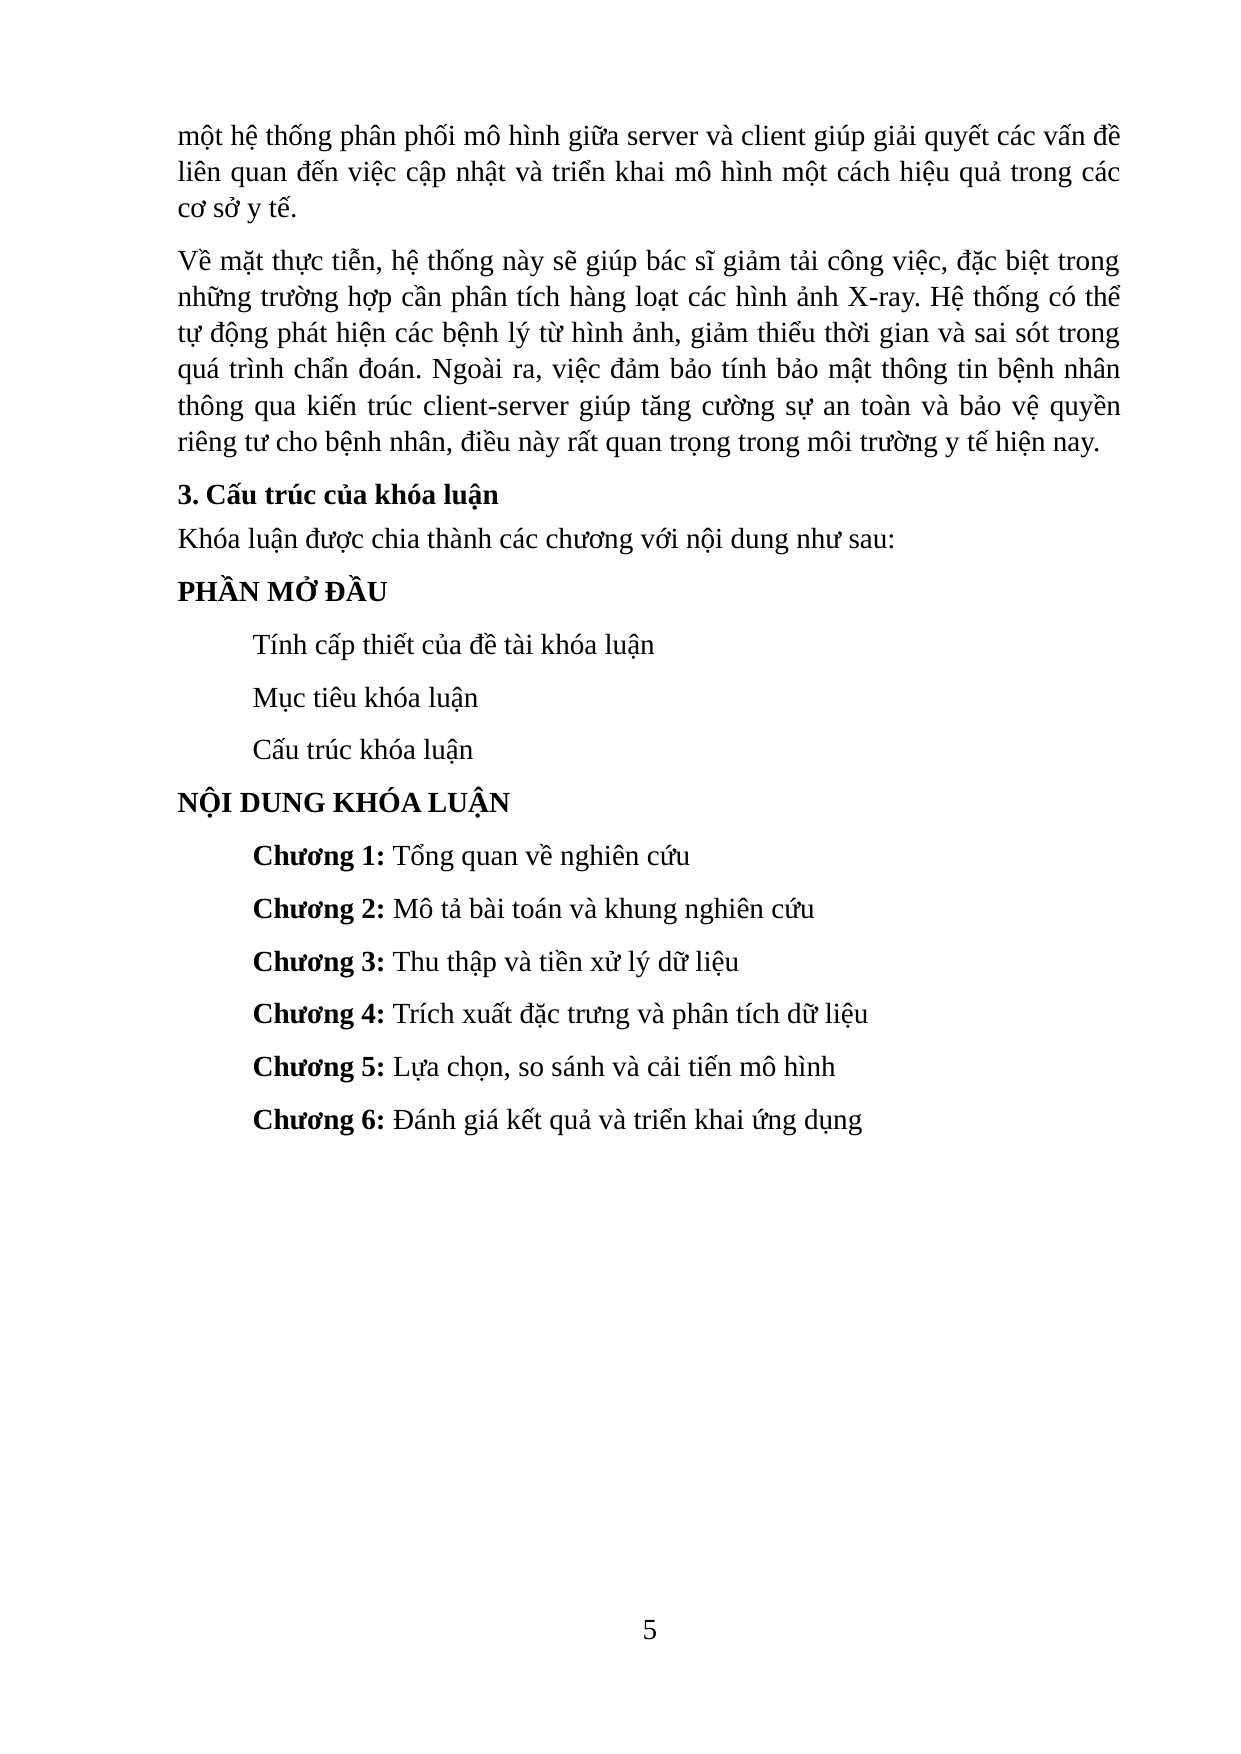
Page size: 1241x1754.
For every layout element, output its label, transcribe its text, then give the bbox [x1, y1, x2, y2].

text Chương 2: Mô tả bài toán và khung nghiên cứu [252, 891, 1122, 924]
text NỘI DUNG KHÓA LUẬN [177, 785, 1122, 819]
text PHẦN MỞ ĐẦU [177, 574, 1122, 608]
subtitle Cấu trúc của khóa luận [177, 477, 1122, 510]
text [177, 118, 1122, 224]
text Tính cấp thiết của đề tài khóa luận [252, 627, 1122, 660]
text Khóa luận được chia thành các chương với nội dung như sau: [177, 521, 1122, 555]
text Về mặt thực tiễn, hệ thống này sẽ giúp bác sĩ giảm tải công việc, đặc biệt trong những trường hợp cần phân tích hàng loạt các hình ảnh X-ray. Hệ thống có thể tự động phát hiện các bệnh lý từ hình ảnh, giảm thiểu thời gian và sai sót trong quá trình chẩn đoán. Ngoài ra, việc đảm bảo tính bảo mật thông tin bệnh nhân thông qua kiến trúc client-server giúp tăng cường sự an toàn và bảo vệ quyền riêng tư cho bệnh nhân, điều này rất quan trọng trong môi trường y tế hiện nay. [177, 243, 1122, 457]
text Chương 4: Trích xuất đặc trưng và phân tích dữ liệu [252, 997, 1122, 1030]
text Cấu trúc khóa luận [252, 732, 1122, 766]
text Chương 6: Đánh giá kết quả và triển khai ứng dụng [252, 1102, 1122, 1136]
text Chương 5: Lựa chọn, so sánh và cải tiến mô hình [252, 1049, 1122, 1083]
text Mục tiêu khóa luận [252, 680, 1122, 713]
text Chương 1: Tổng quan về nghiên cứu [252, 838, 1122, 872]
text Chương 3: Thu thập và tiền xử lý dữ liệu [252, 944, 1122, 977]
